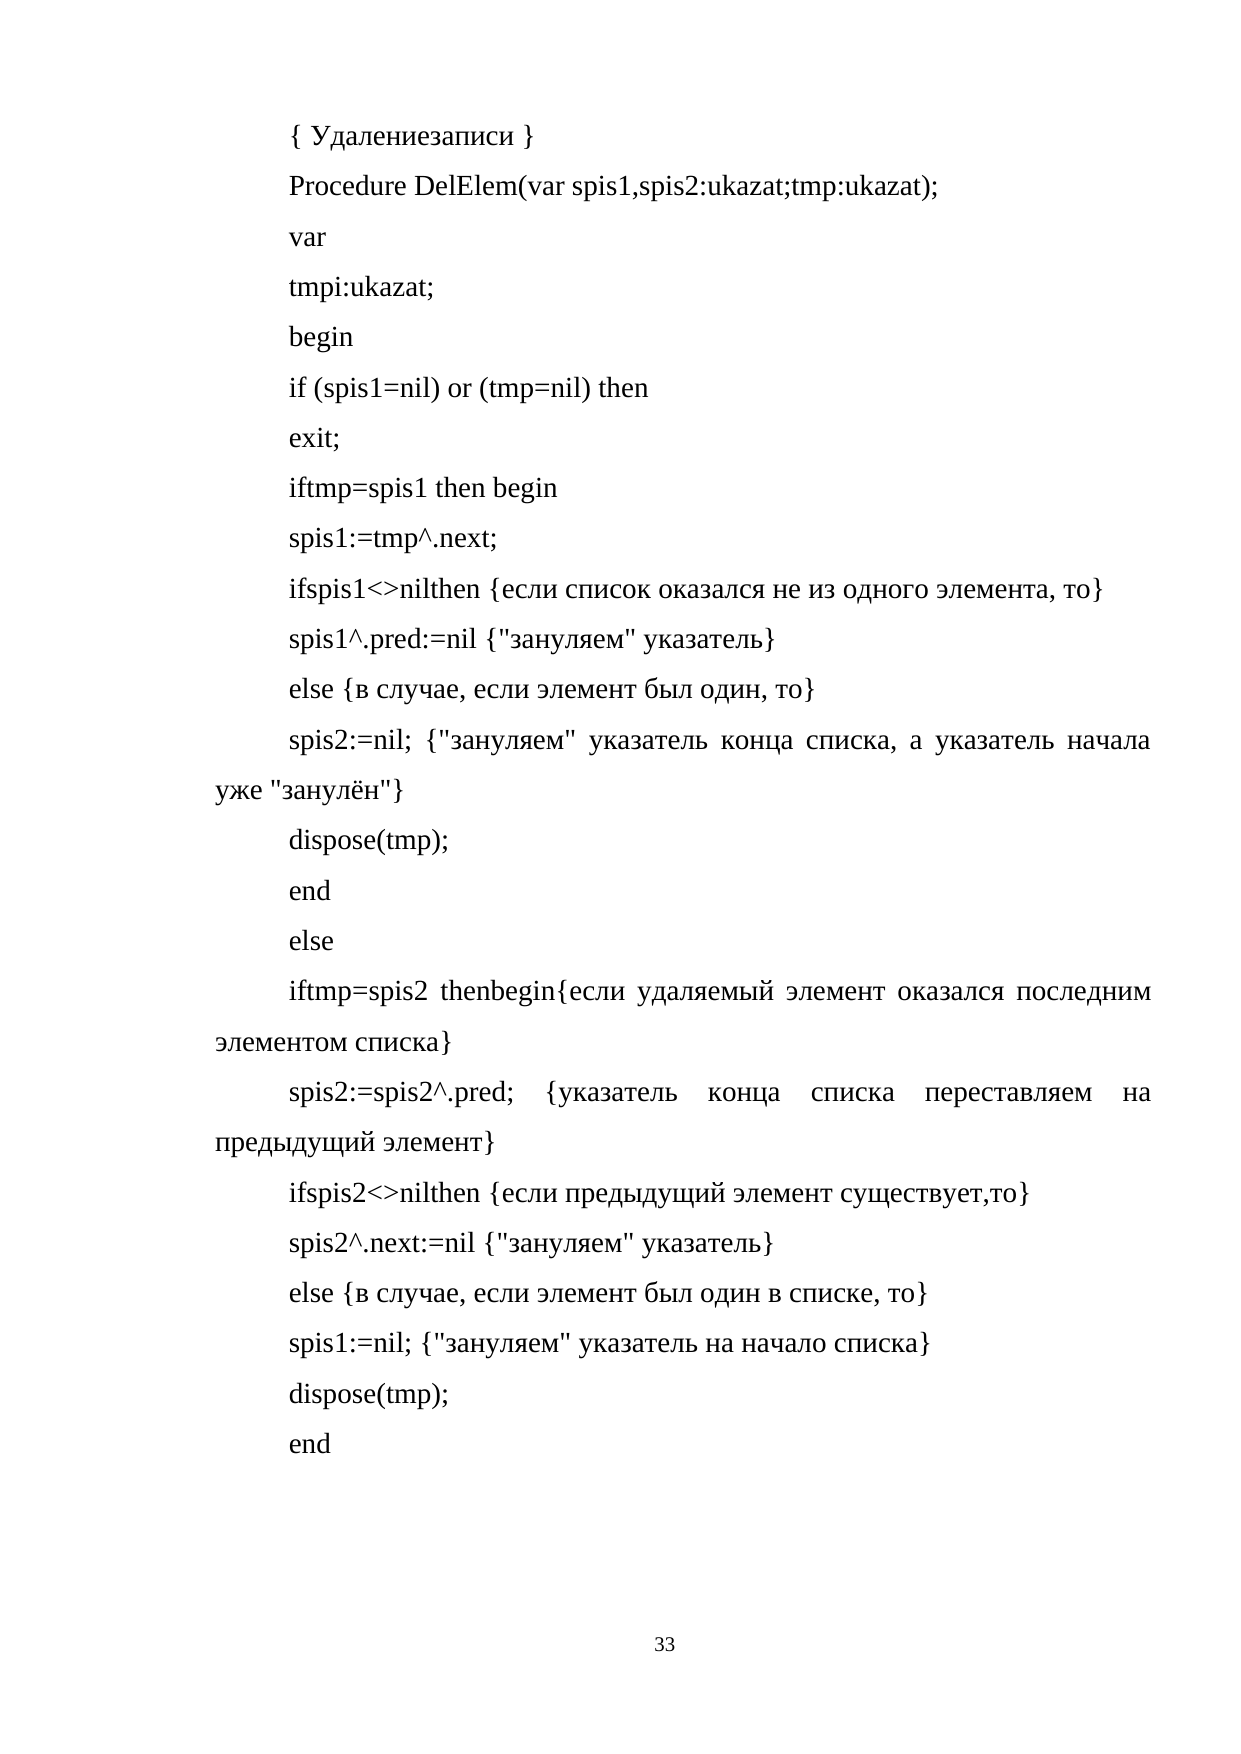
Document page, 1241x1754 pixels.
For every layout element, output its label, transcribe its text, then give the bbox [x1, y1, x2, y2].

list { Удалениезаписи } [215, 118, 1152, 152]
list exit; [215, 420, 1152, 453]
list var [215, 219, 1152, 252]
list ifspis1<>nilthen {если список оказался не из одного элемента, то} [215, 571, 1152, 604]
list iftmp=spis1 then begin [215, 470, 1152, 504]
list ifspis2<>nilthen {если предыдущий элемент существует,то} [215, 1175, 1152, 1208]
list Procedure DelElem(var spis1,spis2:ukazat;tmp:ukazat); [215, 168, 1152, 202]
list iftmp=spis2 thenbegin{если удаляемый элемент оказался последним элементом списка} [215, 973, 1152, 1057]
list spis2:=spis2^.pred; {указатель конца списка переставляем на предыдущий элемент} [215, 1074, 1152, 1158]
list begin [215, 319, 1152, 353]
list spis1:=nil; {"зануляем" указатель на начало списка} [215, 1326, 1152, 1359]
list else {в случае, если элемент был один, то} [215, 672, 1152, 705]
list end [215, 873, 1152, 906]
list end [215, 1426, 1152, 1460]
list else [215, 923, 1152, 957]
list spis1^.pred:=nil {"зануляем" указатель} [215, 621, 1152, 655]
list spis1:=tmp^.next; [215, 521, 1152, 554]
list spis2^.next:=nil {"зануляем" указатель} [215, 1225, 1152, 1258]
list tmpi:ukazat; [215, 269, 1152, 303]
list dispose(tmp); [215, 1376, 1152, 1409]
list else {в случае, если элемент был один в списке, то} [215, 1275, 1152, 1309]
list if (spis1=nil) or (tmp=nil) then [215, 370, 1152, 403]
list dispose(tmp); [215, 822, 1152, 856]
list spis2:=nil; {"зануляем" указатель конца списка, а указатель начала уже "занулён"} [215, 722, 1152, 806]
